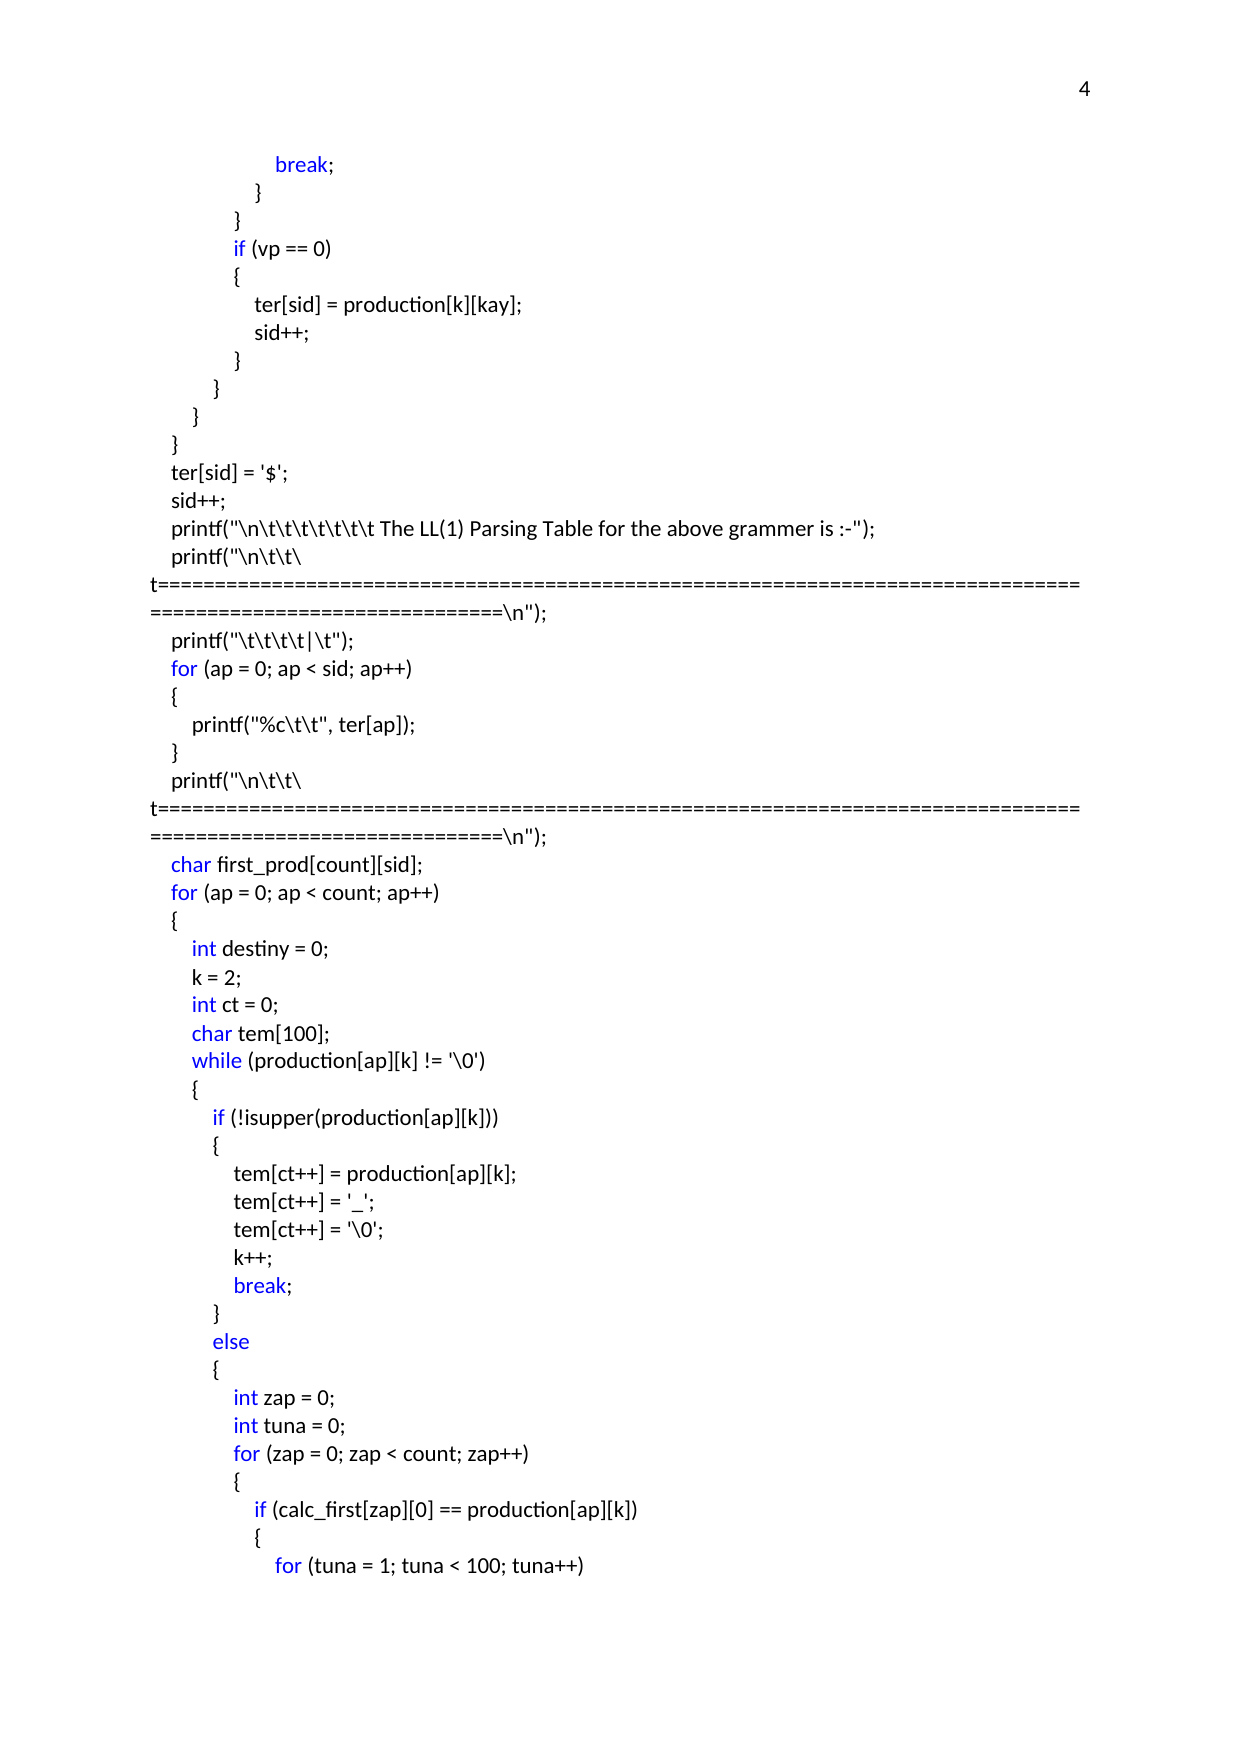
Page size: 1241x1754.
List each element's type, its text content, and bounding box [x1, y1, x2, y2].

text k = 2; [150, 963, 1090, 991]
text int destiny = 0; [150, 934, 1090, 963]
text for (tuna = 1; tuna < 100; tuna++) [150, 1551, 1090, 1579]
text ter[sid] = '$'; [150, 458, 1090, 486]
text } [150, 430, 1090, 458]
text tem[ct++] = '\0'; [150, 1215, 1090, 1243]
text printf("\n\t\t\t\t\t\t\t The LL(1) Parsing Table for the above grammer is :-"); [150, 514, 1090, 542]
text } [150, 178, 1090, 206]
text } [150, 402, 1090, 430]
text { [150, 262, 1090, 290]
text for (ap = 0; ap < sid; ap++) [150, 654, 1090, 682]
text ter[sid] = production[k][kay]; [150, 290, 1090, 318]
text int ct = 0; [150, 991, 1090, 1019]
text break; [150, 150, 1090, 178]
text sid++; [150, 318, 1090, 346]
text } [150, 1299, 1090, 1327]
text for (zap = 0; zap < count; zap++) [150, 1439, 1090, 1467]
text printf("%c\t\t", ter[ap]); [150, 710, 1090, 738]
text break; [150, 1271, 1090, 1299]
text printf("\n\t\t\t================================================================================================================\n"); [150, 766, 1090, 851]
text { [150, 1075, 1090, 1103]
text printf("\n\t\t\t================================================================================================================\n"); [150, 542, 1090, 626]
text } [150, 374, 1090, 402]
text { [150, 907, 1090, 934]
text for (ap = 0; ap < count; ap++) [150, 878, 1090, 907]
text } [150, 206, 1090, 234]
text if (vp == 0) [150, 234, 1090, 262]
text int zap = 0; [150, 1383, 1090, 1411]
text { [150, 1523, 1090, 1551]
text k++; [150, 1243, 1090, 1271]
text { [150, 1131, 1090, 1159]
text } [150, 738, 1090, 766]
text { [150, 1355, 1090, 1383]
text char tem[100]; [150, 1019, 1090, 1047]
text tem[ct++] = '_'; [150, 1187, 1090, 1215]
text if (calc_first[zap][0] == production[ap][k]) [150, 1495, 1090, 1523]
text { [150, 1467, 1090, 1495]
text sid++; [150, 486, 1090, 514]
text { [150, 682, 1090, 710]
text char first_prod[count][sid]; [150, 851, 1090, 878]
text if (!isupper(production[ap][k])) [150, 1103, 1090, 1131]
text tem[ct++] = production[ap][k]; [150, 1159, 1090, 1187]
text int tuna = 0; [150, 1411, 1090, 1439]
text printf("\t\t\t\t|\t"); [150, 626, 1090, 654]
text while (production[ap][k] != '\0') [150, 1047, 1090, 1075]
text else [150, 1327, 1090, 1355]
text } [150, 346, 1090, 374]
